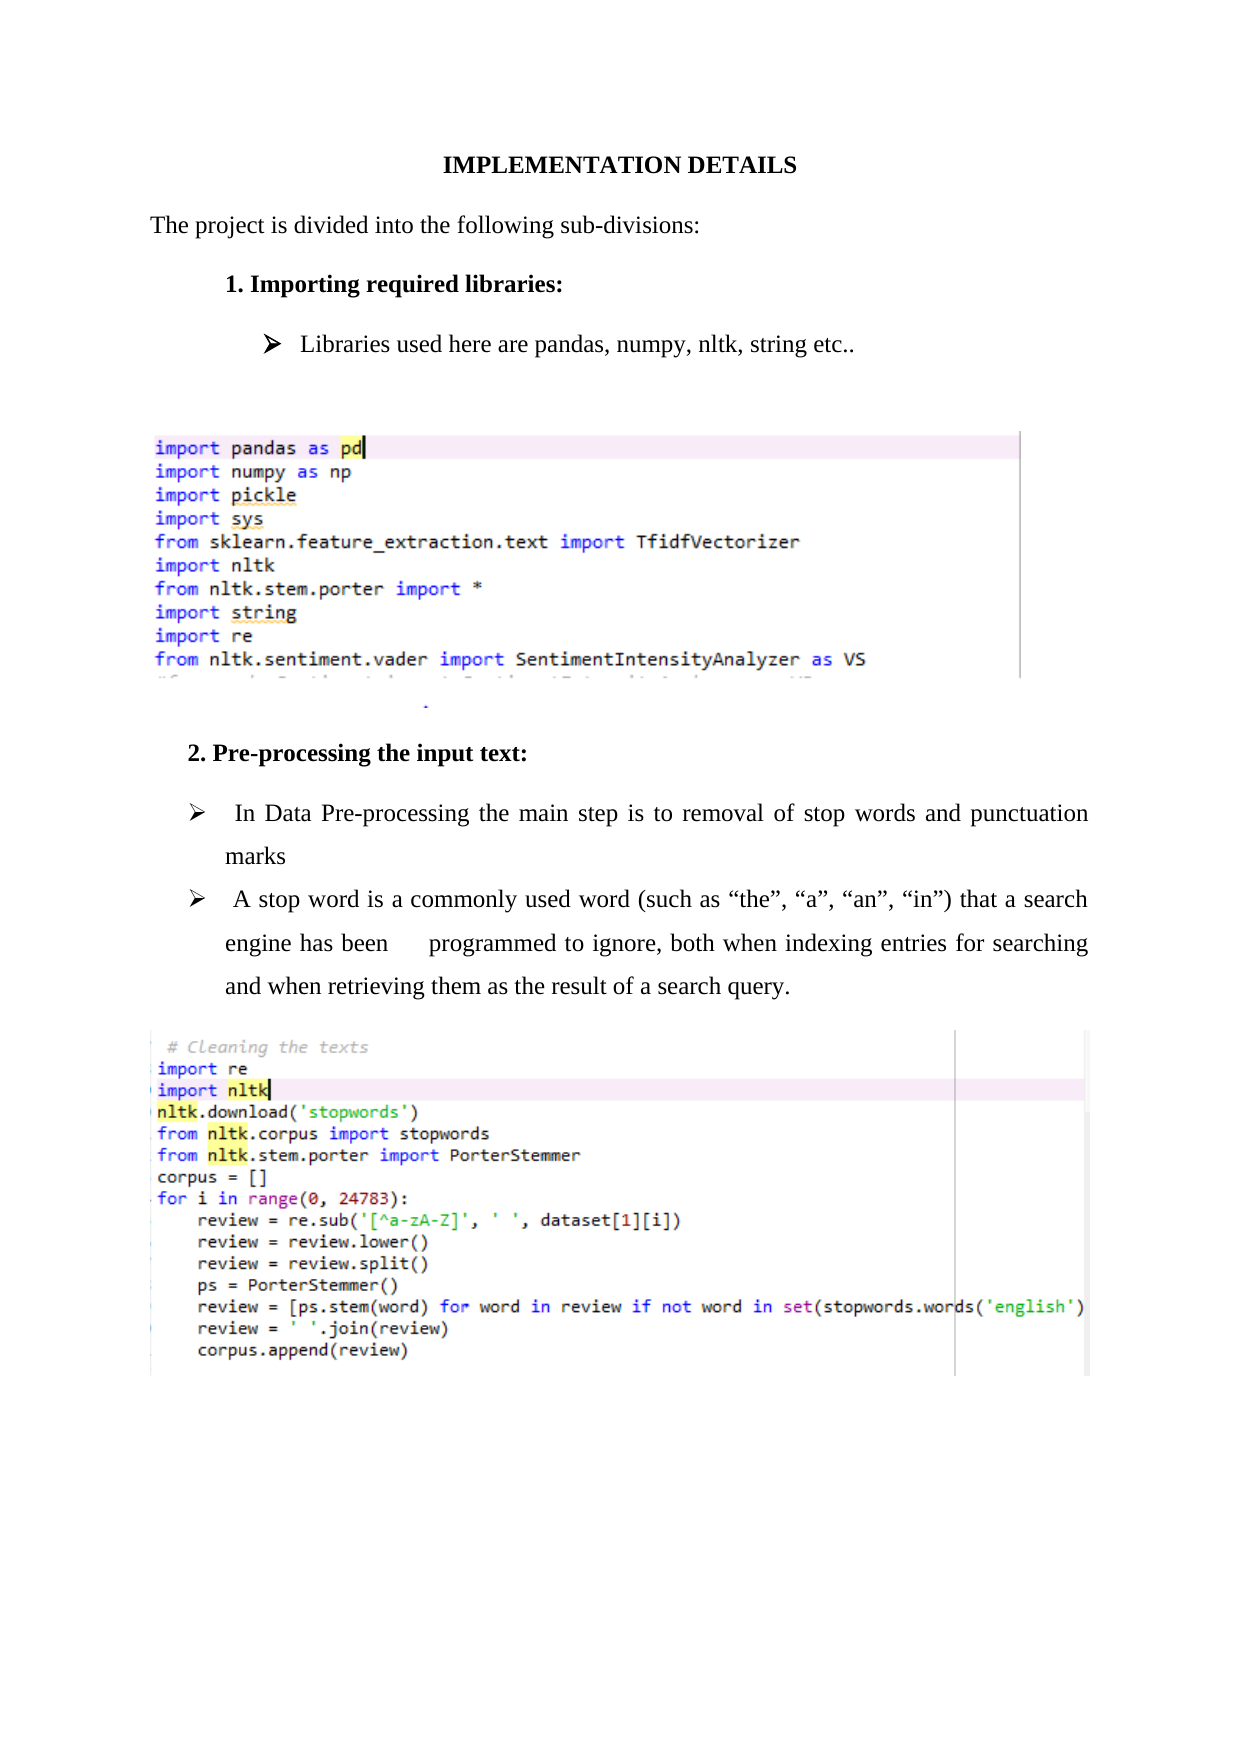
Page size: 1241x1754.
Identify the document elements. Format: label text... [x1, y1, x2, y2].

list A stop word is a commonly used word (such as “the”, “a”, “an”, “in”) that a search engine has been programmed to ignore, both when indexing entries for searching and when retrieving them as the result of a search query. [187, 884, 1090, 999]
picture [150, 1030, 1090, 1376]
text The project is divided into the following sub-divisions: [150, 210, 1090, 238]
list Libraries used here are pandas, numpy, nltk, string etc.. [262, 329, 1090, 358]
text IMPLEMENTATION DETAILS [150, 150, 1090, 179]
list In Data Pre-processing the main step is to removal of stop words and punctuation marks [187, 798, 1090, 870]
picture [150, 431, 1021, 708]
text 1. Importing required libraries: [150, 269, 1090, 298]
text 2. Pre-processing the input text: [150, 738, 1090, 767]
